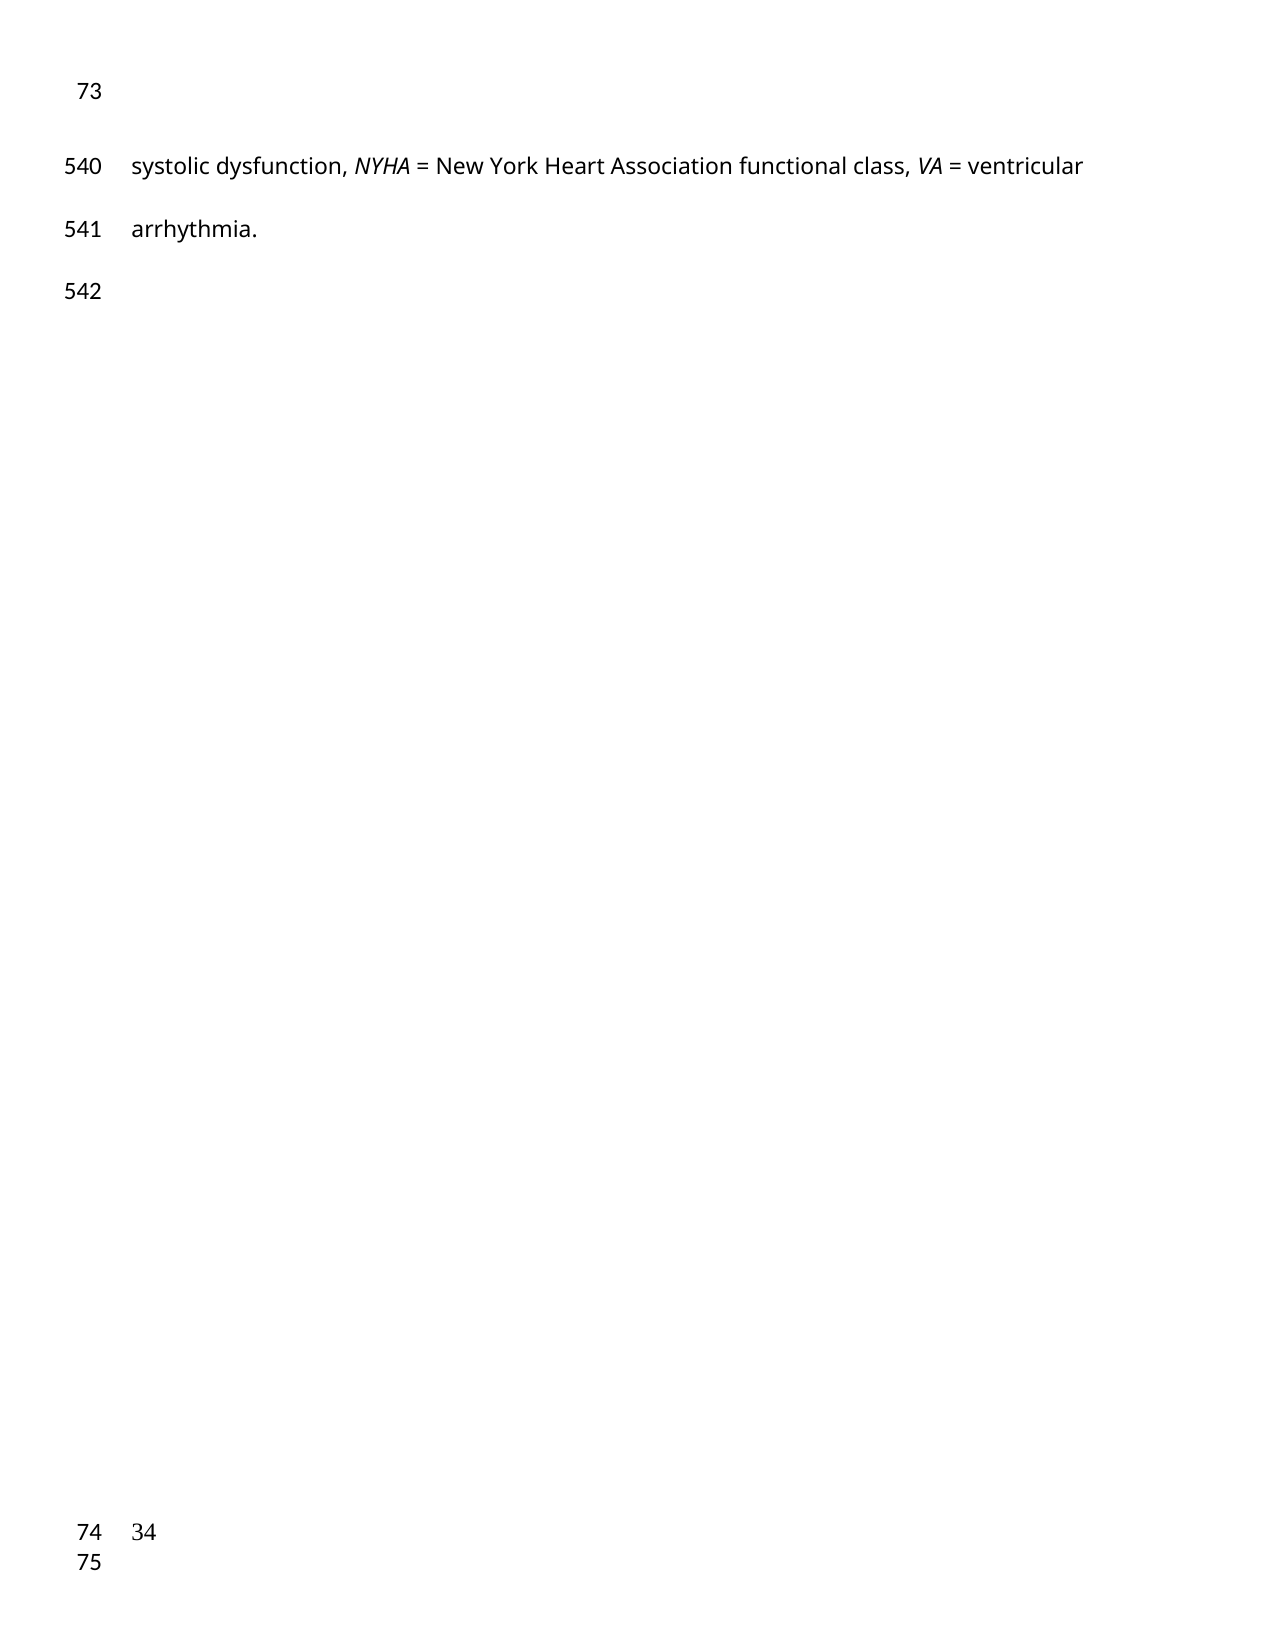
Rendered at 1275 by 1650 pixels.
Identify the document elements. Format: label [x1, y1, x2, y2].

text [131, 150, 1125, 244]
